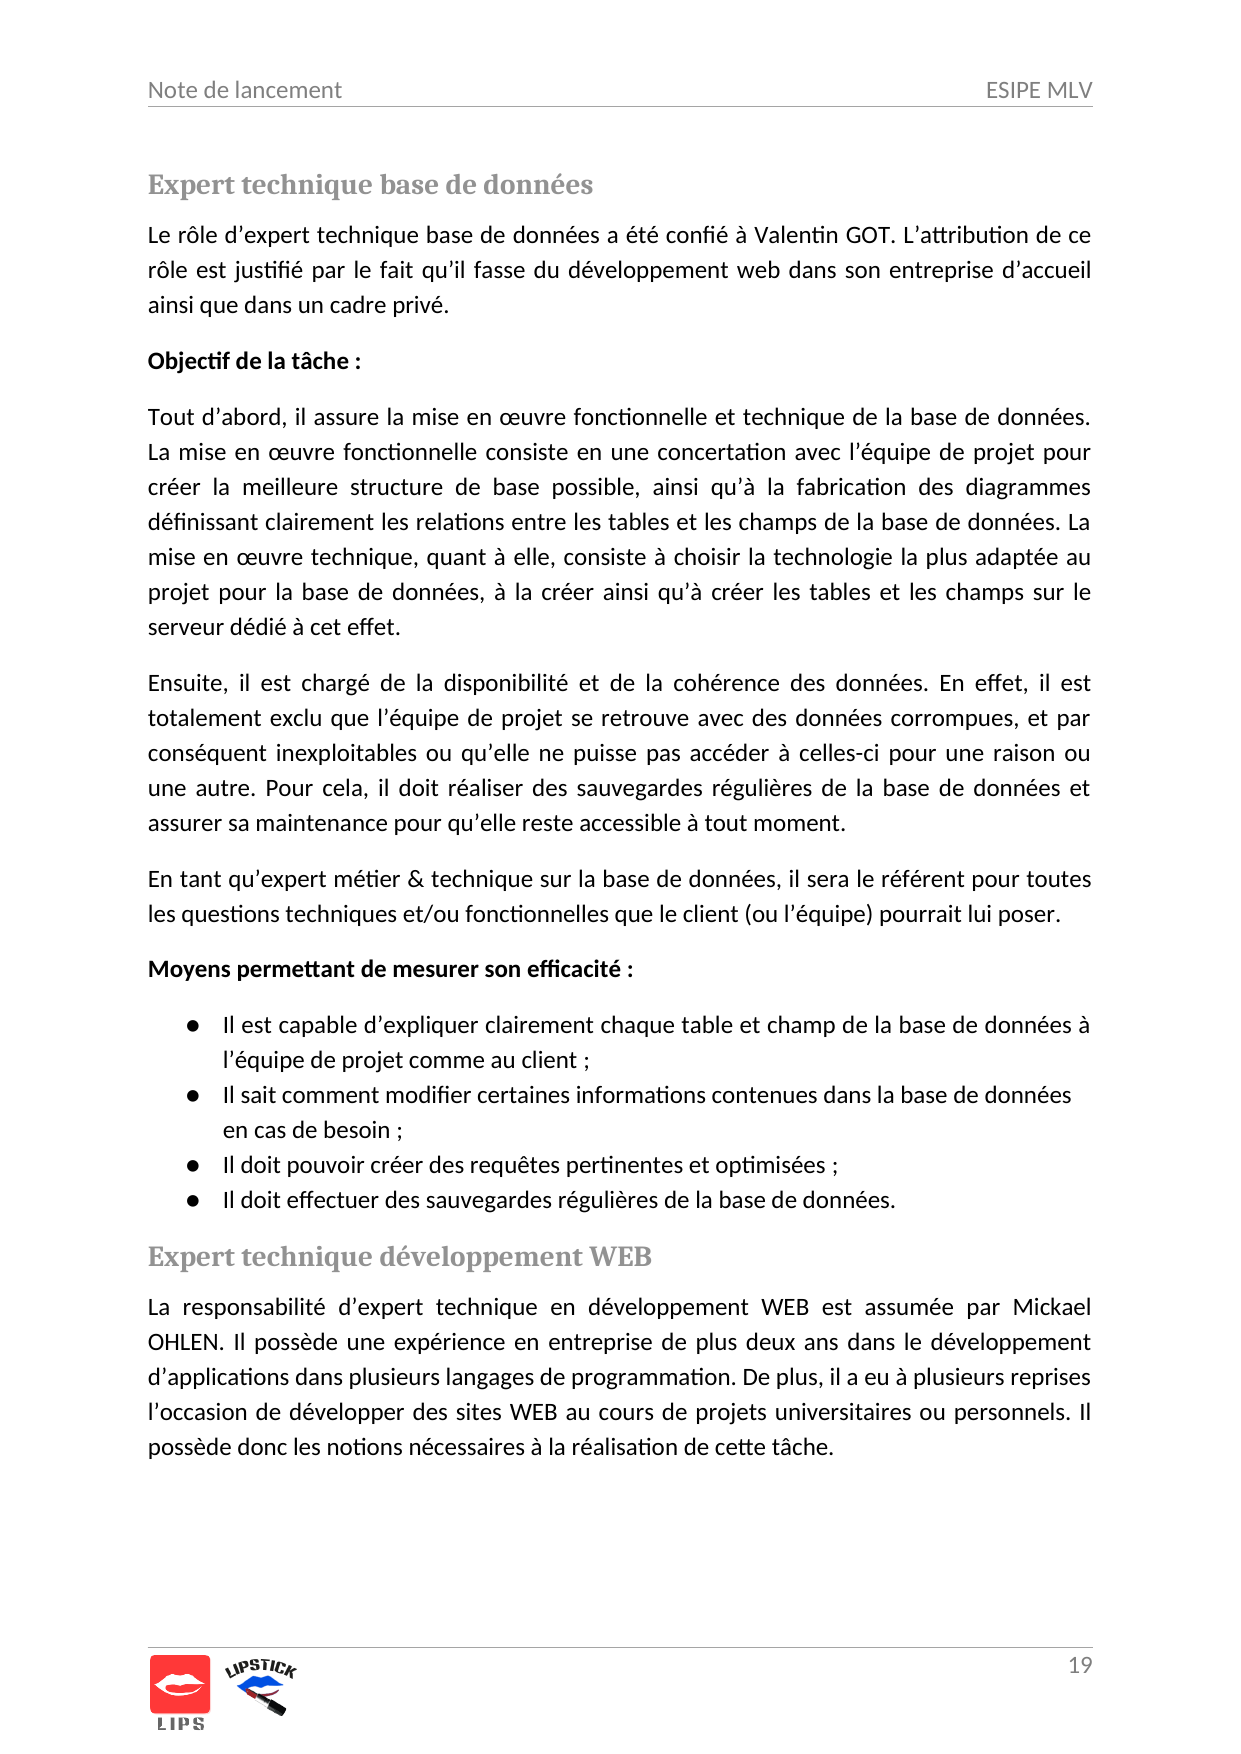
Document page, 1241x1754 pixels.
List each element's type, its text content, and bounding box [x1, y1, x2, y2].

subtitle Expert technique base de données [148, 168, 1093, 202]
list Il doit pouvoir créer des requêtes pertinentes et optimisées ; [185, 1149, 1093, 1180]
text La responsabilité d’expert technique en développement WEB est assumée par Mickael OHLEN. Il possède une expérience en entreprise de plus deux ans dans le développement d’applications dans plusieurs langages de programmation. De plus, il a eu à plusieurs reprises l’occasion de développer des sites WEB au cours de projets universitaires ou personnels. Il possède donc les notions nécessaires à la réalisation de cette tâche. [148, 1291, 1093, 1462]
list Il doit effectuer des sauvegardes régulières de la base de données. [185, 1184, 1093, 1215]
text Objectif de la tâche : [148, 345, 1093, 376]
text Tout d’abord, il assure la mise en œuvre fonctionnelle et technique de la base de données. La mise en œuvre fonctionnelle consiste en une concertation avec l’équipe de projet pour créer la meilleure structure de base possible, ainsi qu’à la fabrication des diagrammes définissant clairement les relations entre les tables et les champs de la base de données. La mise en œuvre technique, quant à elle, consiste à choisir la technologie la plus adaptée au projet pour la base de données, à la créer ainsi qu’à créer les tables et les champs sur le serveur dédié à cet effet. [148, 401, 1093, 642]
list Il est capable d’expliquer clairement chaque table et champ de la base de données à l’équipe de projet comme au client ; [185, 1009, 1093, 1075]
subtitle Expert technique développement WEB [148, 1240, 1093, 1274]
text En tant qu’expert métier & technique sur la base de données, il sera le référent pour toutes les questions techniques et/ou fonctionnelles que le client (ou l’équipe) pourrait lui poser. [148, 863, 1093, 928]
list Il sait comment modifier certaines informations contenues dans la base de données en cas de besoin ; [185, 1079, 1093, 1145]
picture [223, 1656, 298, 1718]
text Moyens permettant de mesurer son efficacité : [148, 954, 1093, 984]
text Ensuite, il est chargé de la disponibilité et de la cohérence des données. En effet, il est totalement exclu que l’équipe de projet se retrouve avec des données corrompues, et par conséquent inexploitables ou qu’elle ne puisse pas accéder à celles-ci pour une raison ou une autre. Pour cela, il doit réaliser des sauvegardes régulières de la base de données et assurer sa maintenance pour qu’elle reste accessible à tout moment. [148, 667, 1093, 837]
text Le rôle d’expert technique base de données a été confié à Valentin GOT. L’attribution de ce rôle est justifié par le fait qu’il fasse du développement web dans son entreprise d’accueil ainsi que dans un cadre privé. [148, 219, 1093, 320]
picture [146, 1651, 213, 1734]
